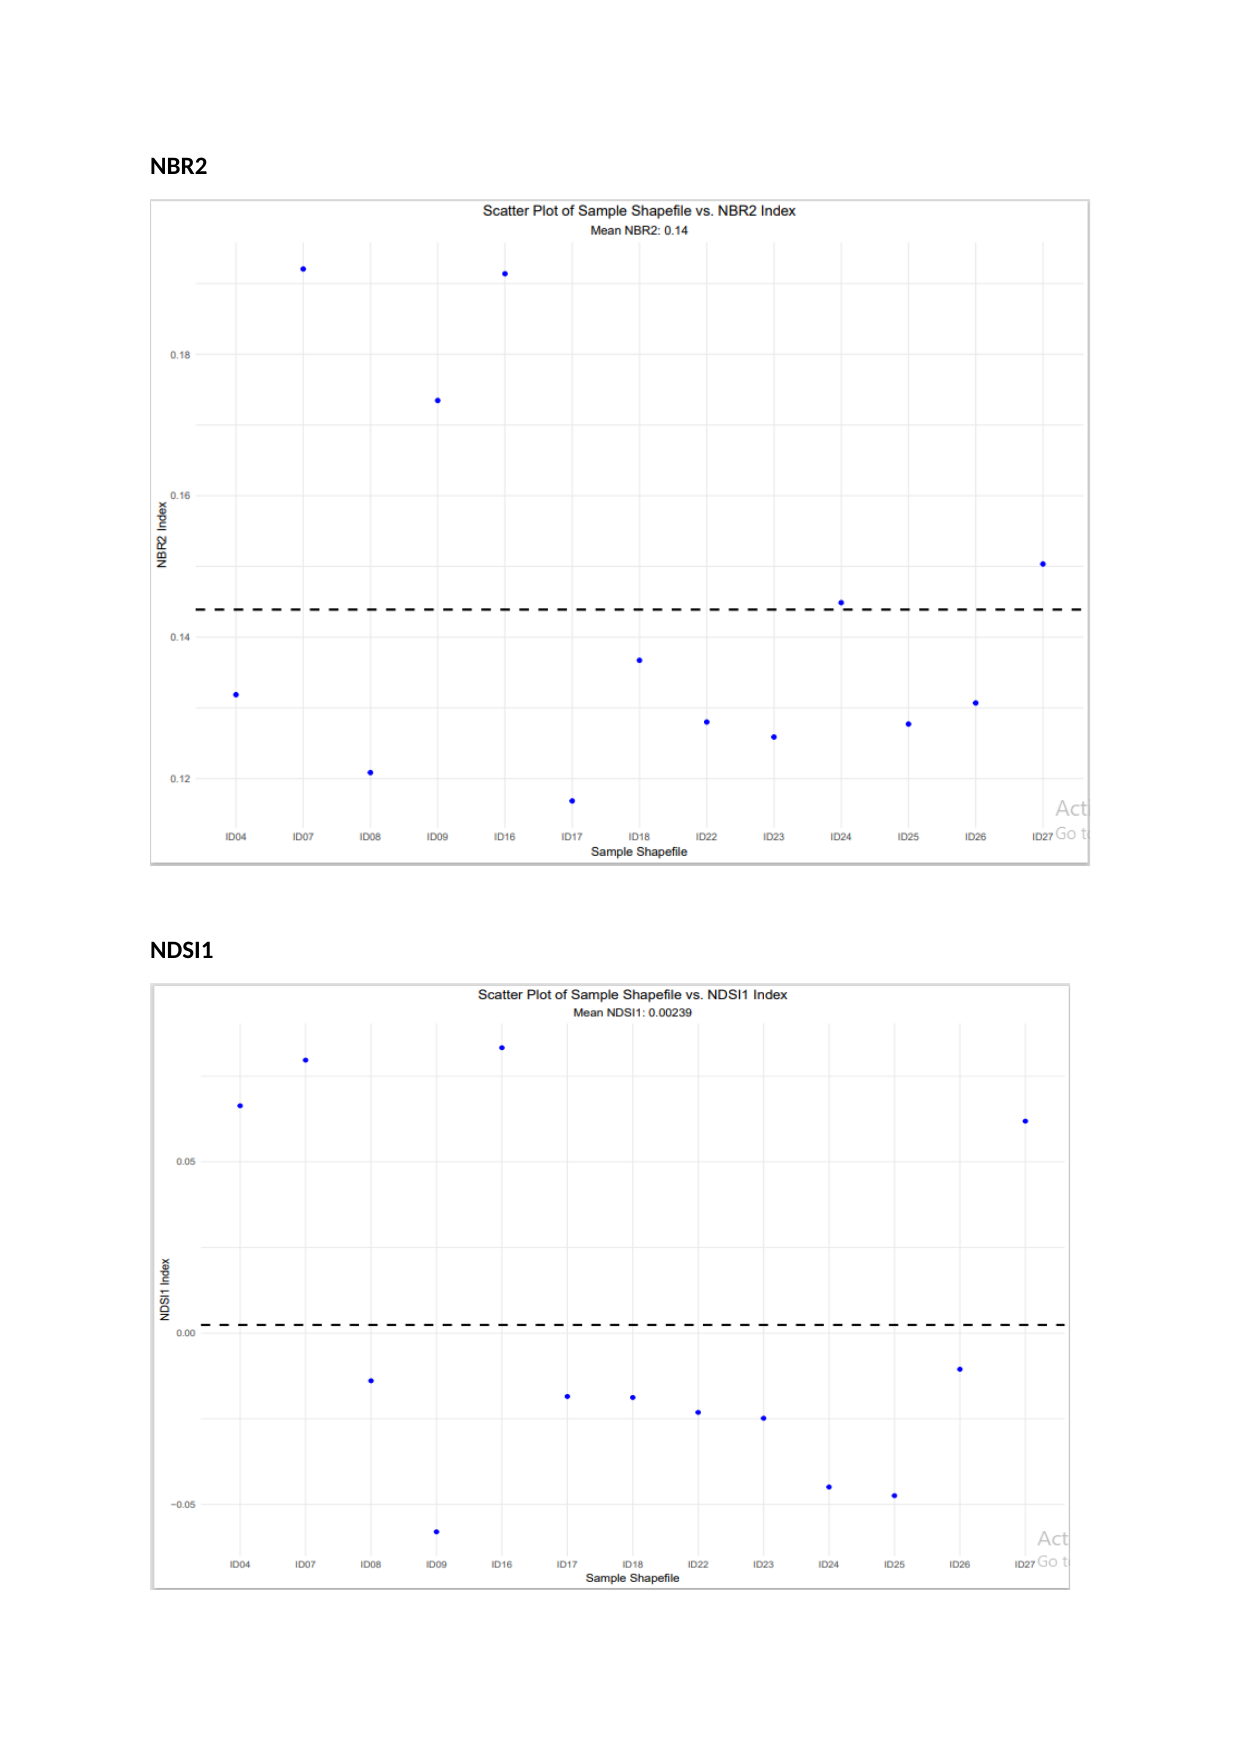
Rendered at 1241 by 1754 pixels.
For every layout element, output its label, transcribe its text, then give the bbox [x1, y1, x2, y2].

text NDSI1 [150, 934, 1090, 965]
text NBR2 [150, 150, 1090, 181]
picture [150, 199, 1091, 866]
picture [150, 983, 1071, 1590]
